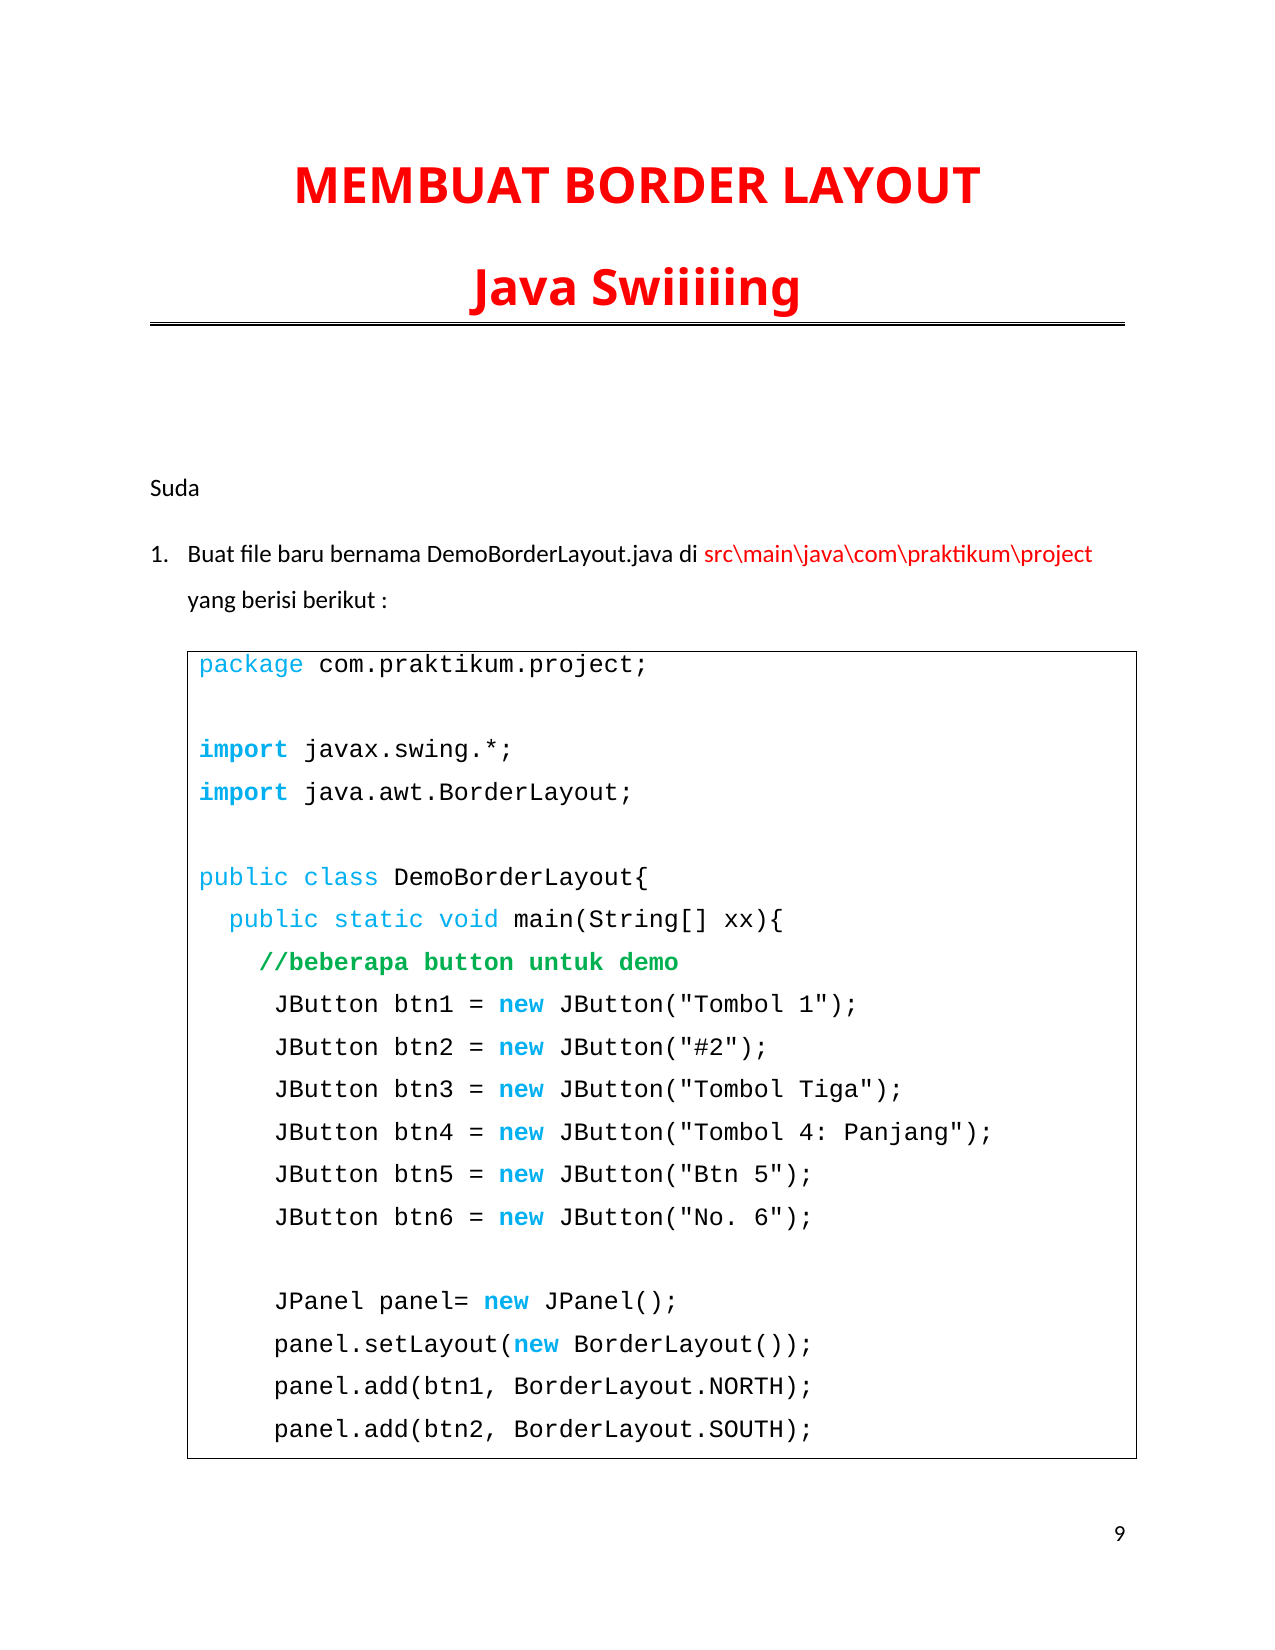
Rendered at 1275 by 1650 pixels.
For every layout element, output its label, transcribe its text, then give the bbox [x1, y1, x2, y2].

text Java Swiiiiing [150, 252, 1125, 322]
text MEMBUAT BORDER LAYOUT [150, 150, 1125, 218]
list Buat file baru bernama DemoBorderLayout.java di src\main\java\com\praktikum\project yang berisi berikut : [150, 538, 1125, 615]
text Suda [150, 472, 1125, 502]
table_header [188, 652, 1136, 1458]
